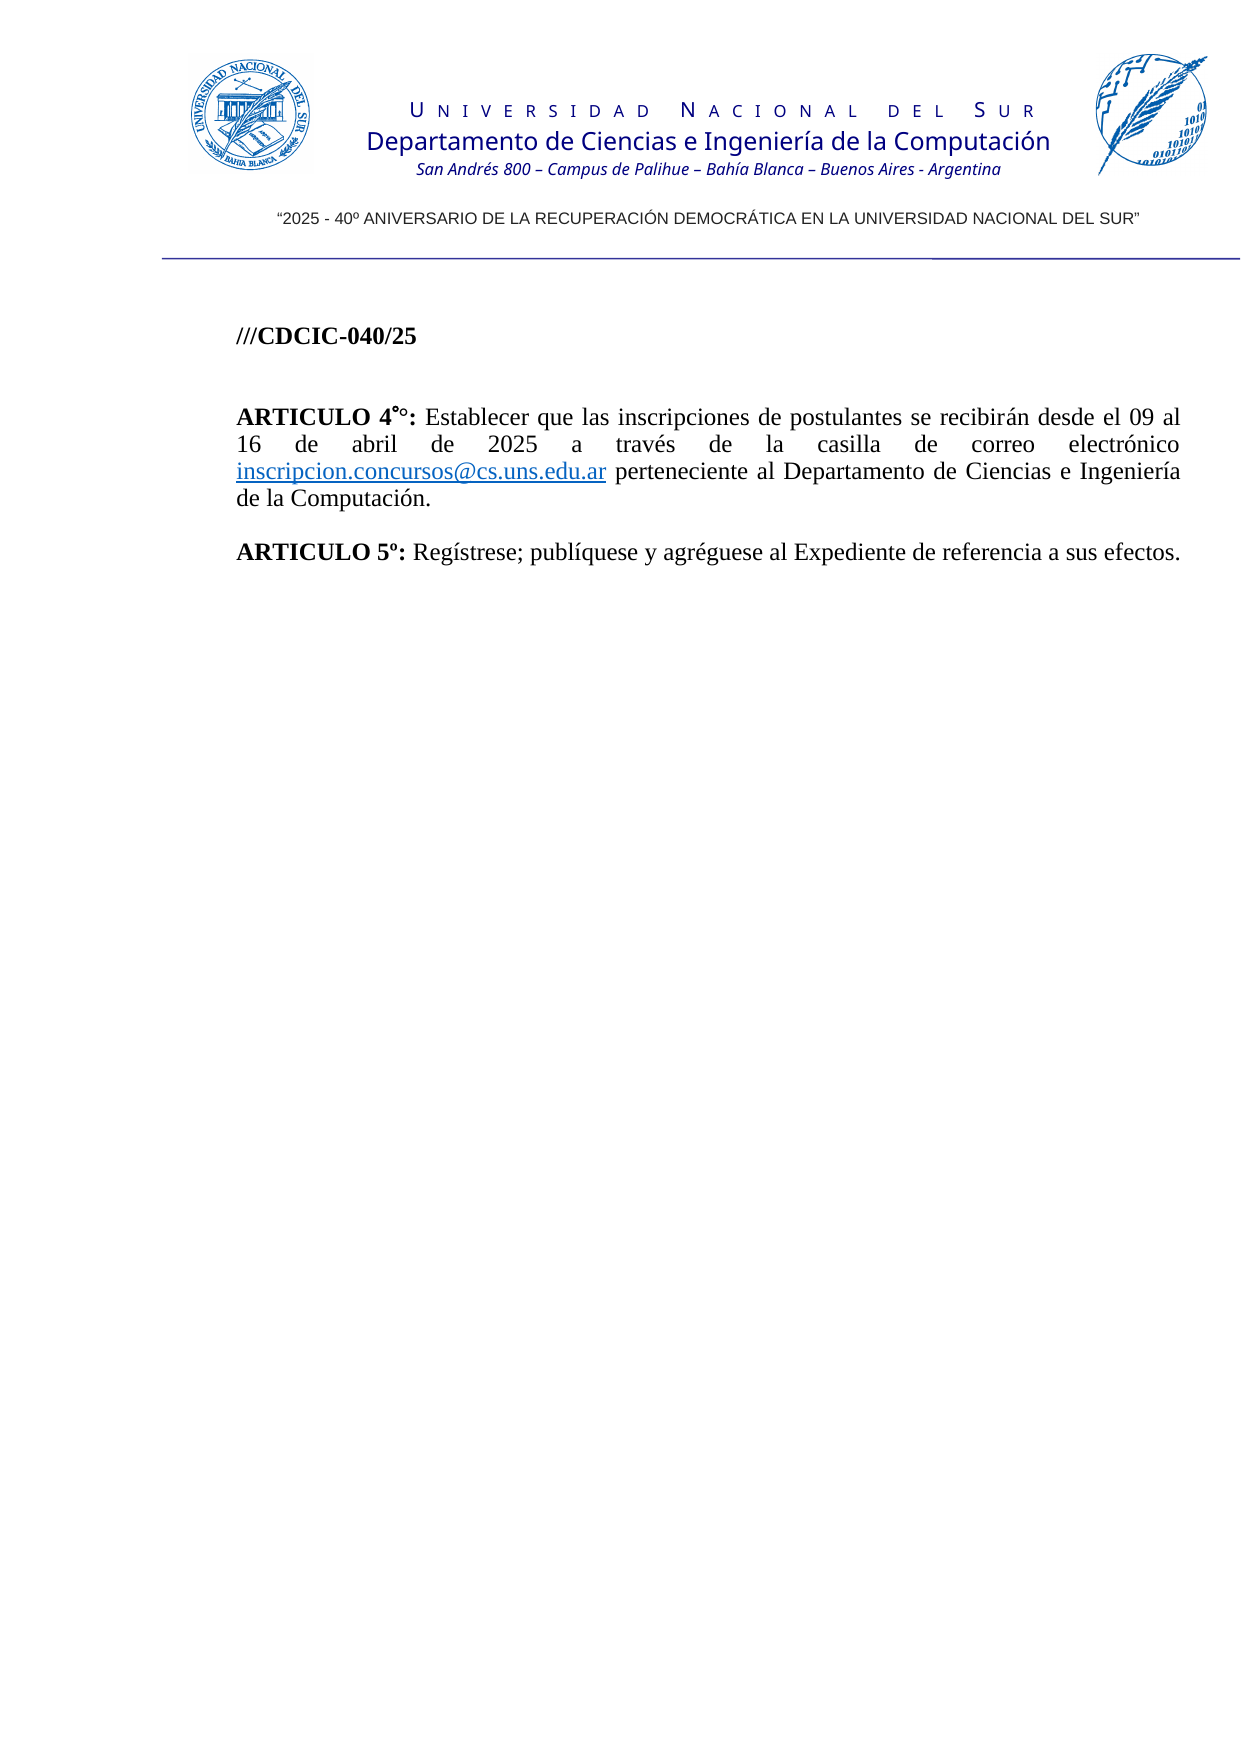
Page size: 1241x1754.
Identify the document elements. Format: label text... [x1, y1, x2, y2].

picture [187, 53, 315, 174]
picture [1095, 53, 1209, 176]
text ///CDCIC-040/25 [236, 322, 1181, 349]
text ARTICULO 4°: Establecer que las inscripciones de postulantes se recibirán desde el 09 al 16 de abril de 2025 a través de la casilla de correo electrónico inscripcion.concursos@cs.uns.edu.ar perteneciente al Departamento de Ciencias e Ingeniería de la Computación. [236, 404, 1181, 512]
text ARTICULO 5º: Regístrese; publíquese y agréguese al Expediente de referencia a sus efectos. [236, 539, 1181, 566]
